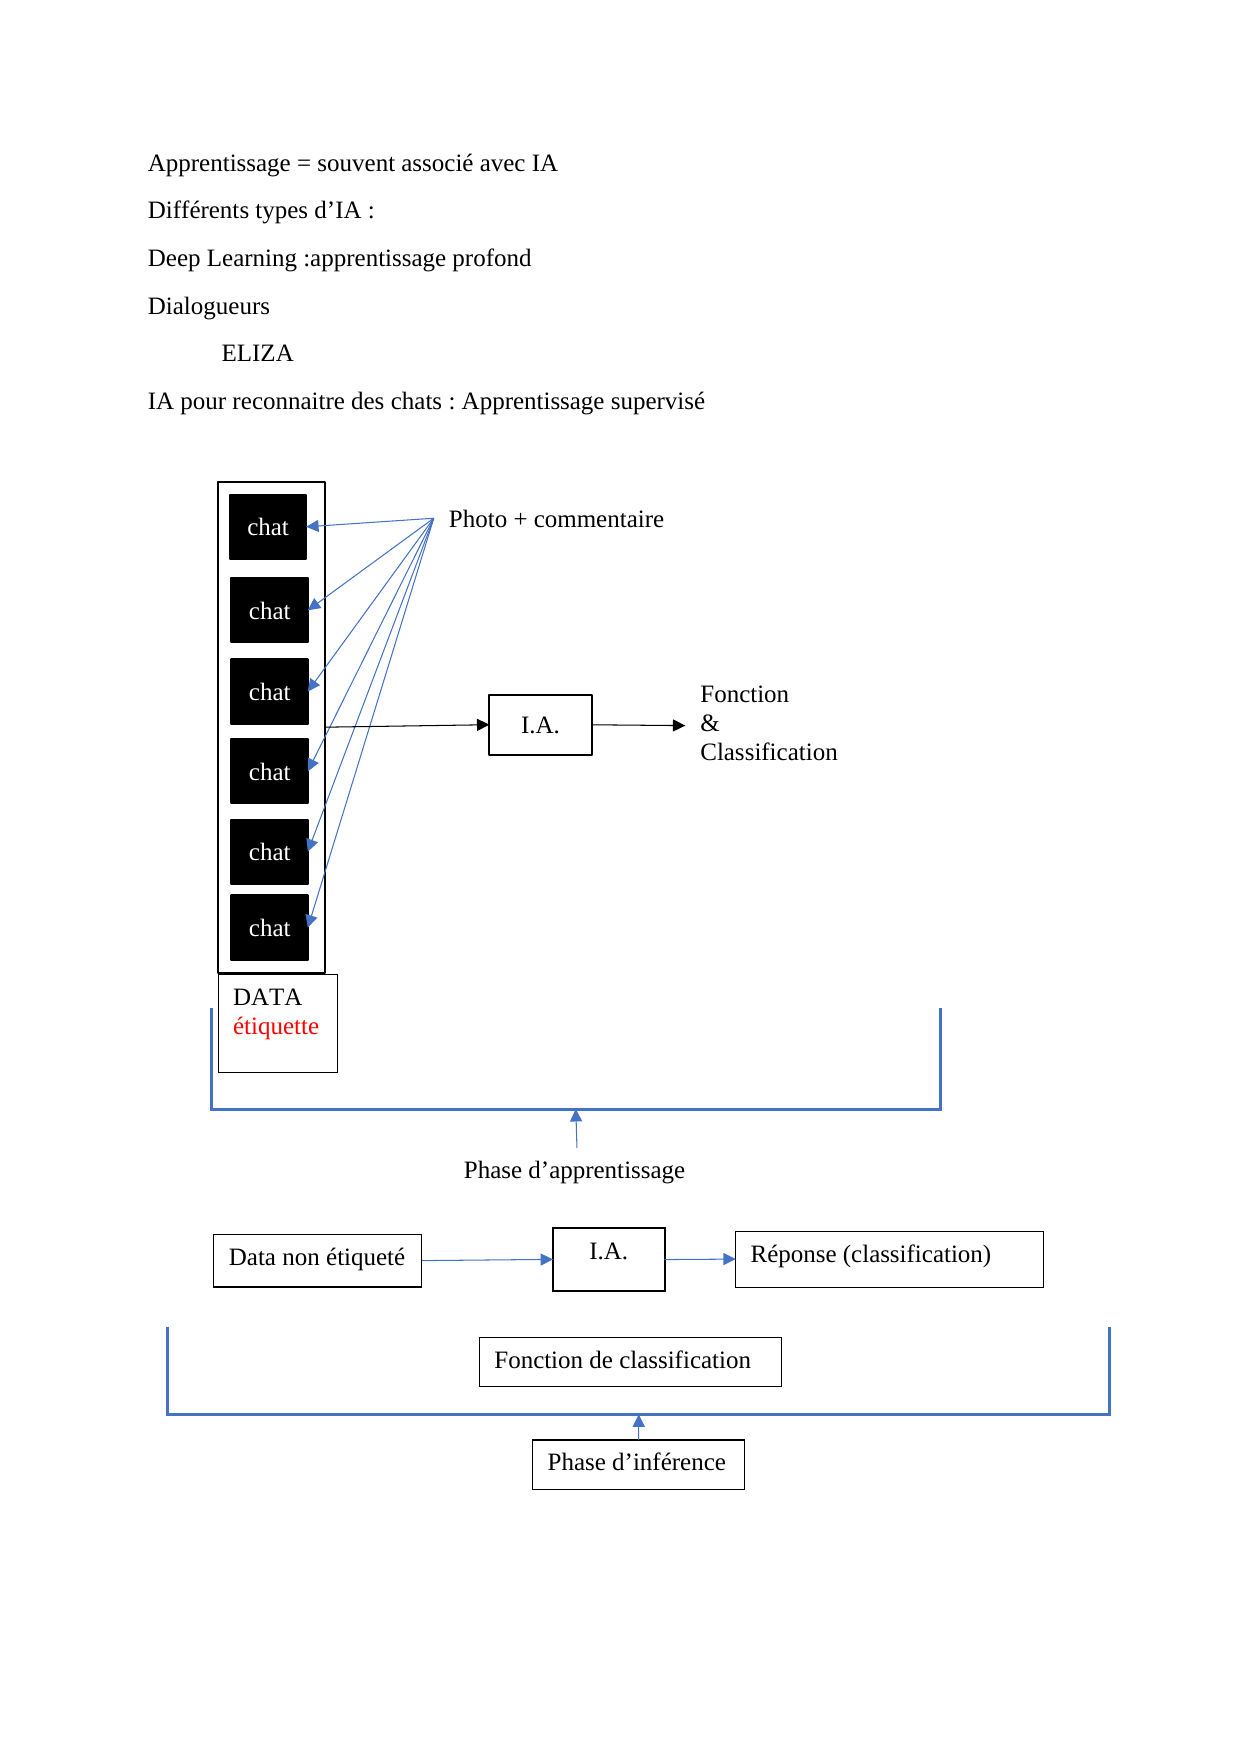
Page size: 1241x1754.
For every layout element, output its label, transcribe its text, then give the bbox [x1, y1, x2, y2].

text Apprentissage = souvent associé avec IA [148, 148, 1093, 176]
text Dialogueurs [148, 291, 1093, 319]
text Différents types d’IA : [148, 195, 1093, 224]
text IA pour reconnaitre des chats : Apprentissage supervisé [148, 386, 1093, 415]
text Deep Learning :apprentissage profond [148, 243, 1093, 272]
text ELIZA [148, 338, 1093, 367]
